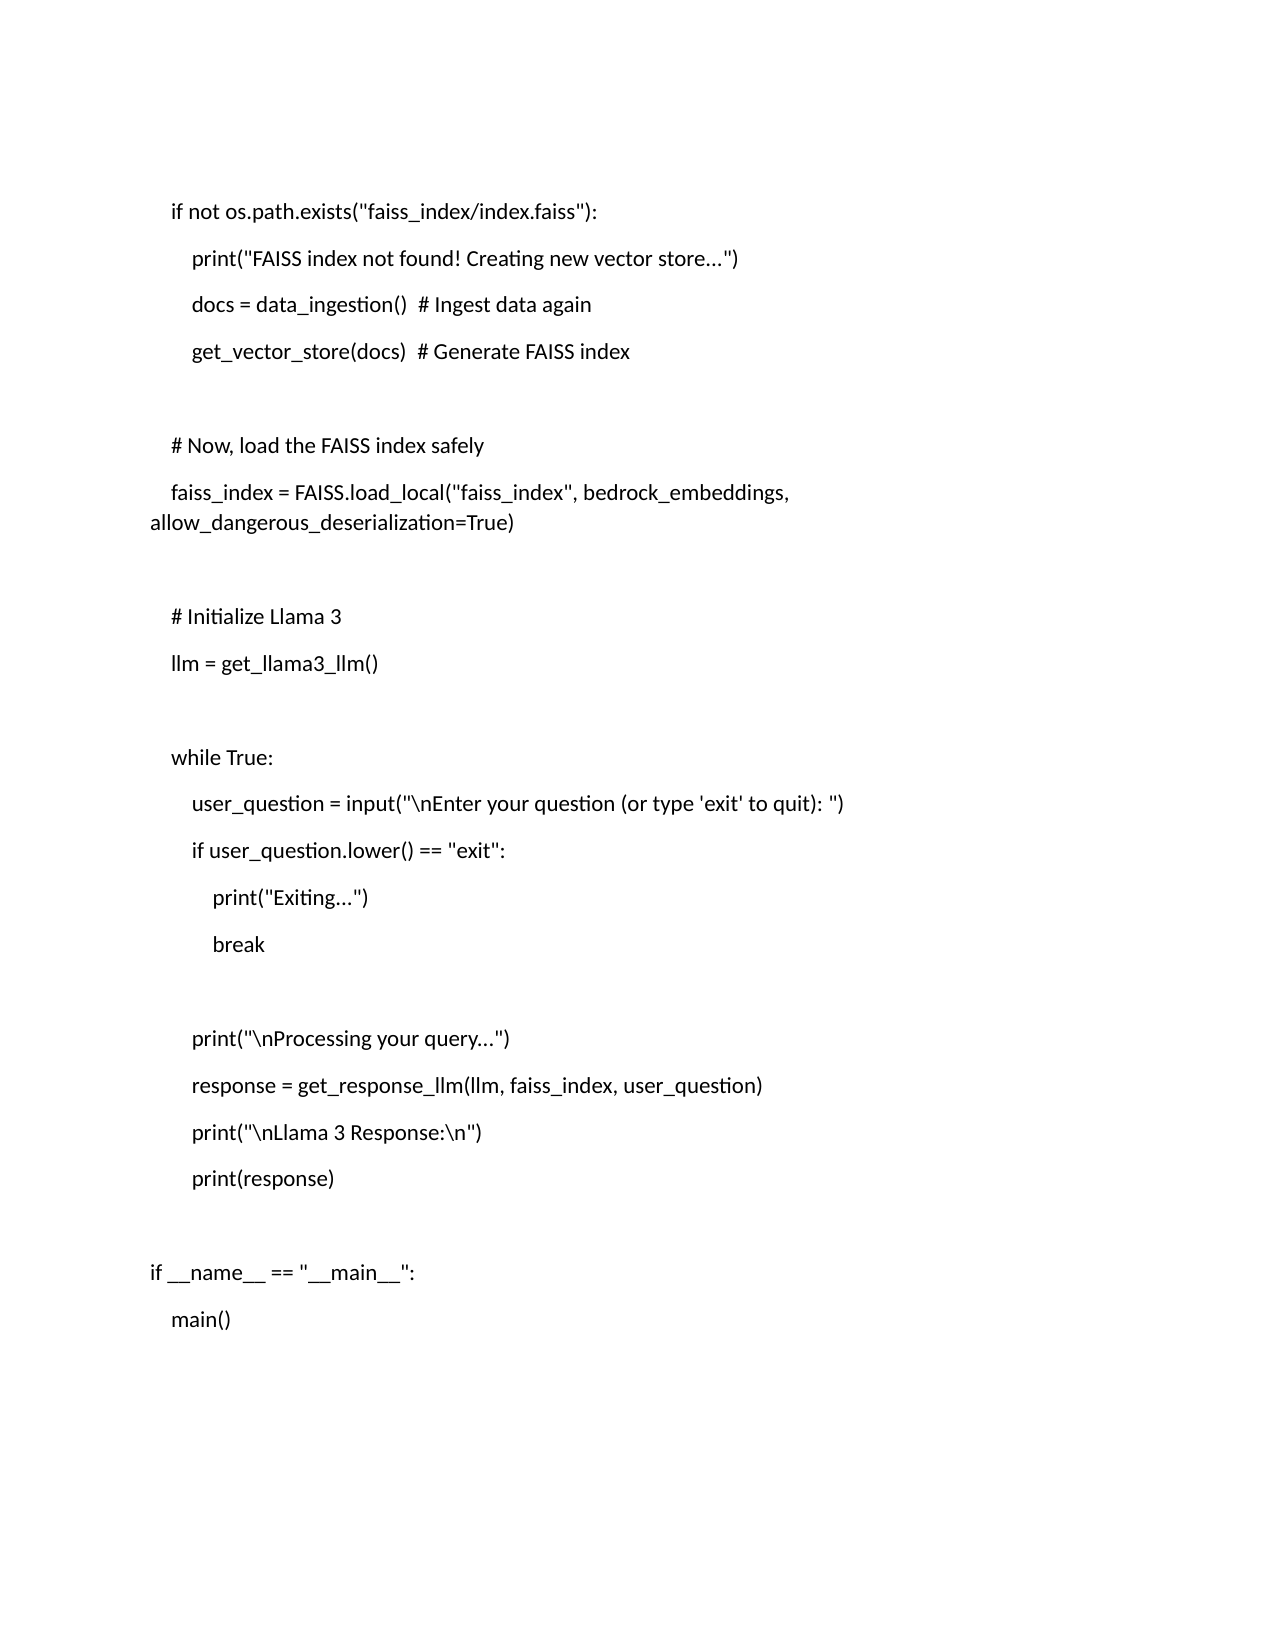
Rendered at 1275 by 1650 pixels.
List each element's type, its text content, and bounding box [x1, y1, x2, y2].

text # Initialize Llama 3 [150, 602, 1125, 630]
text break [150, 930, 1125, 958]
text docs = data_ingestion() # Ingest data again [150, 291, 1125, 319]
text while True: [150, 743, 1125, 771]
text if user_question.lower() == "exit": [150, 836, 1125, 864]
text main() [150, 1305, 1125, 1333]
text if not os.path.exists("faiss_index/index.faiss"): [150, 197, 1125, 225]
text response = get_response_llm(llm, faiss_index, user_question) [150, 1071, 1125, 1099]
text print(response) [150, 1164, 1125, 1193]
text faiss_index = FAISS.load_local("faiss_index", bedrock_embeddings, allow_dangerous_deserialization=True) [150, 478, 1125, 536]
text user_question = input("\nEnter your question (or type 'exit' to quit): ") [150, 789, 1125, 818]
text print("FAISS index not found! Creating new vector store...") [150, 244, 1125, 272]
text print("\nLlama 3 Response:\n") [150, 1118, 1125, 1146]
text if __name__ == "__main__": [150, 1258, 1125, 1286]
text get_vector_store(docs) # Generate FAISS index [150, 337, 1125, 366]
text llm = get_llama3_llm() [150, 649, 1125, 677]
text # Now, load the FAISS index safely [150, 431, 1125, 459]
text print("Exiting...") [150, 883, 1125, 911]
text print("\nProcessing your query...") [150, 1024, 1125, 1052]
